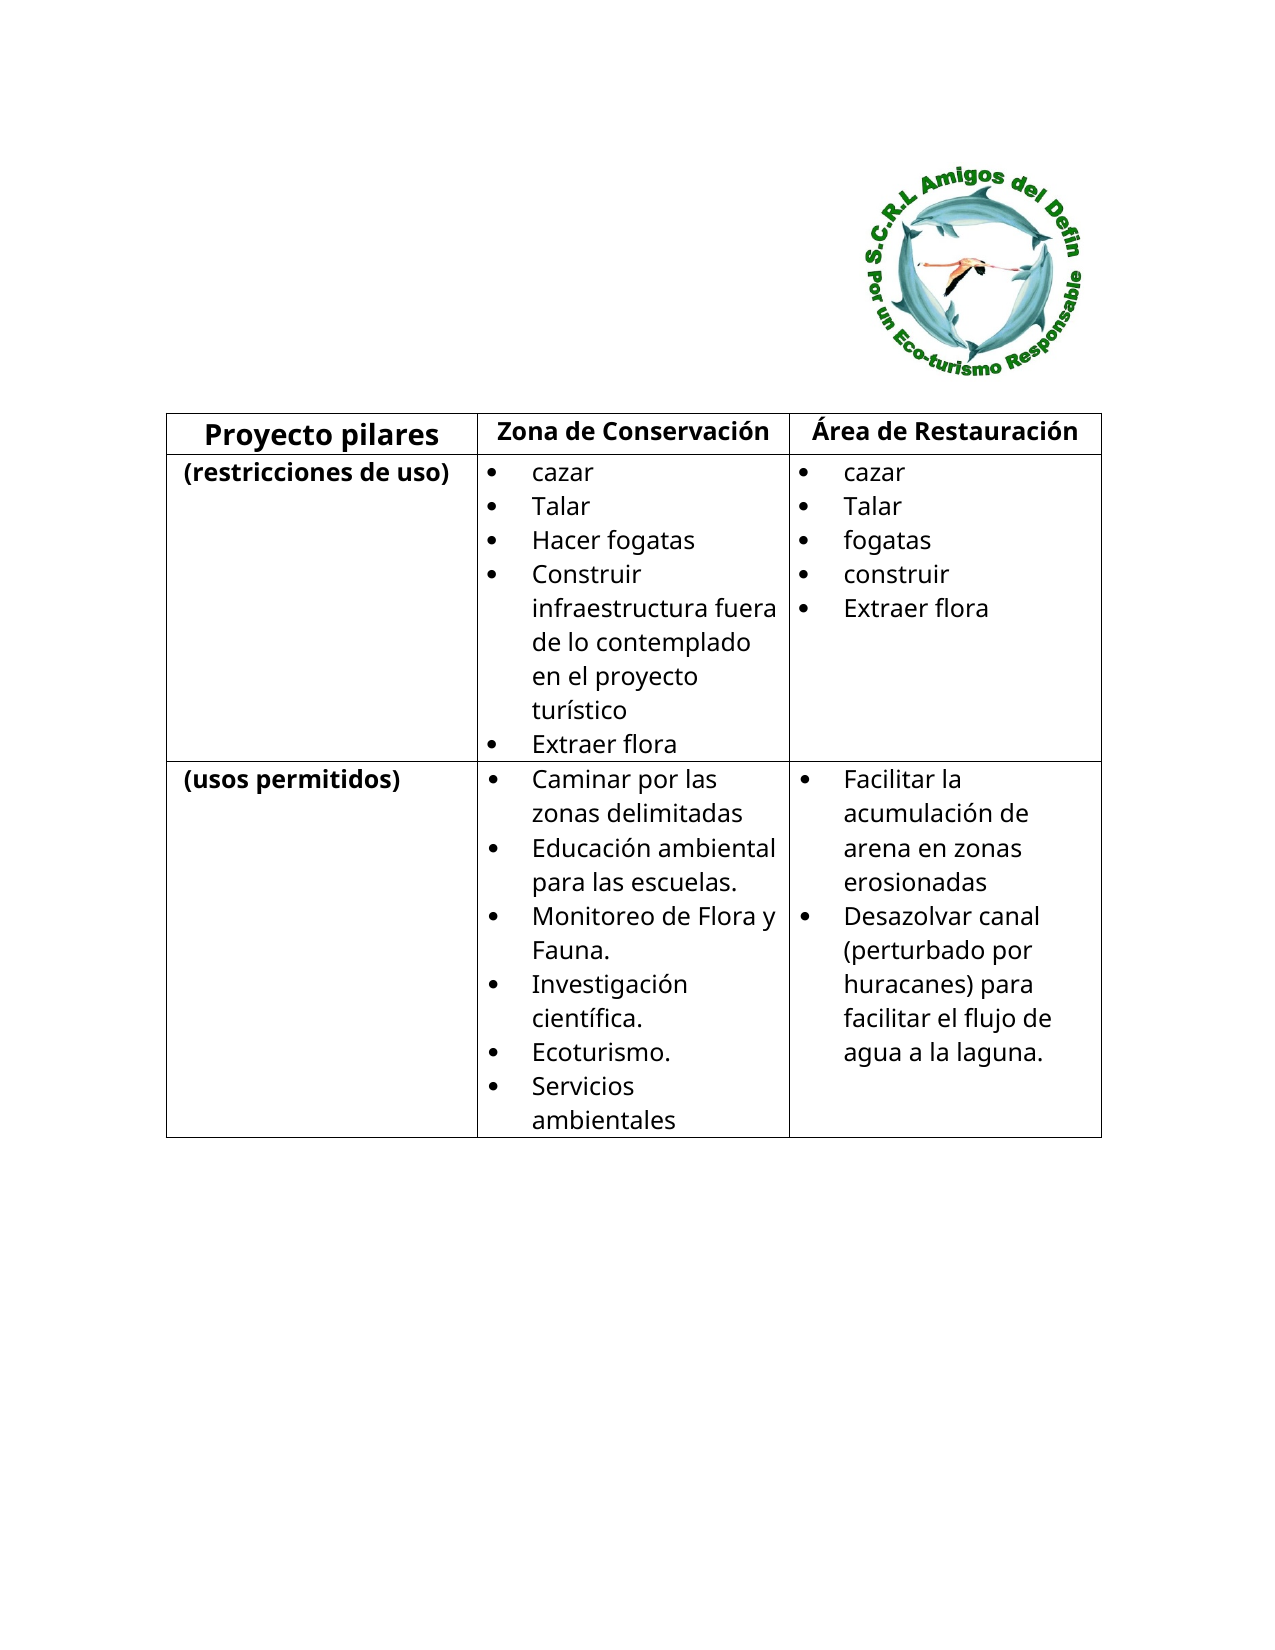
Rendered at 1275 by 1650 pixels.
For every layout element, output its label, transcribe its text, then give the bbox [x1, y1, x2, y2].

table_cell (restricciones de uso) [167, 455, 477, 761]
table_cell cazar Talar fogatas construir Extraer flora [790, 455, 1101, 761]
table_header Proyecto pilares [167, 414, 477, 453]
table_cell Caminar por las zonas delimitadas Educación ambiental para las escuelas. Monitoreo de Flora y Fauna. Investigación científica. Ecoturismo. Servicios ambientales [478, 762, 789, 1137]
table_header Zona de Conservación [478, 414, 789, 453]
table_cell cazar Talar Hacer fogatas Construir infraestructura fuera de lo contemplado en el proyecto turístico Extraer flora [478, 455, 789, 761]
table_header Área de Restauración [790, 414, 1101, 453]
table_cell (usos permitidos) [167, 762, 477, 1137]
picture [859, 162, 1085, 382]
table_cell Facilitar la acumulación de arena en zonas erosionadas Desazolvar canal (perturbado por huracanes) para facilitar el flujo de agua a la laguna. [790, 762, 1101, 1137]
